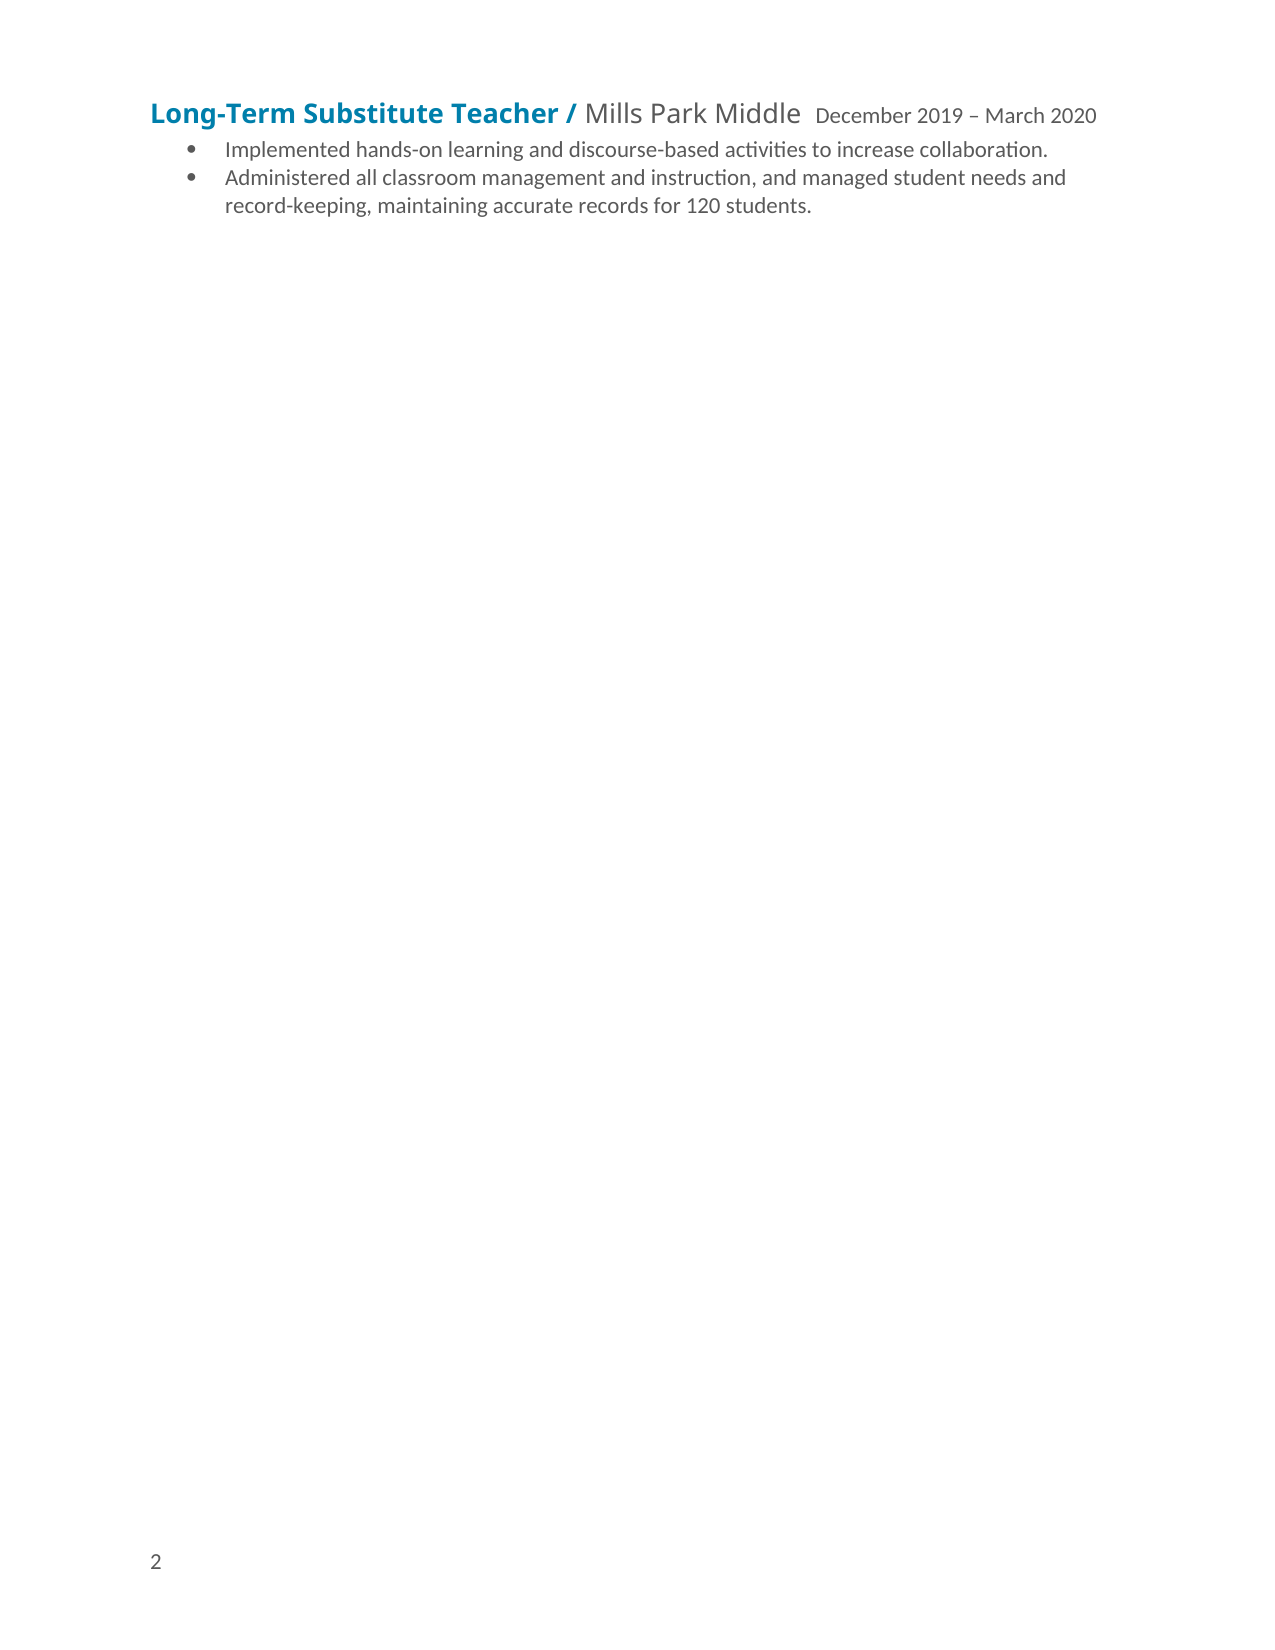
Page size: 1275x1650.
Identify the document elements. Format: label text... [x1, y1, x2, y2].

list Administered all classroom management and instruction, and managed student needs and record-keeping, maintaining accurate records for 120 students. [187, 163, 1125, 219]
list Implemented hands-on learning and discourse-based activities to increase collaboration. [187, 136, 1125, 163]
subtitle Long-Term Substitute Teacher / Mills Park Middle December 2019 – March 2020 [150, 94, 1125, 131]
